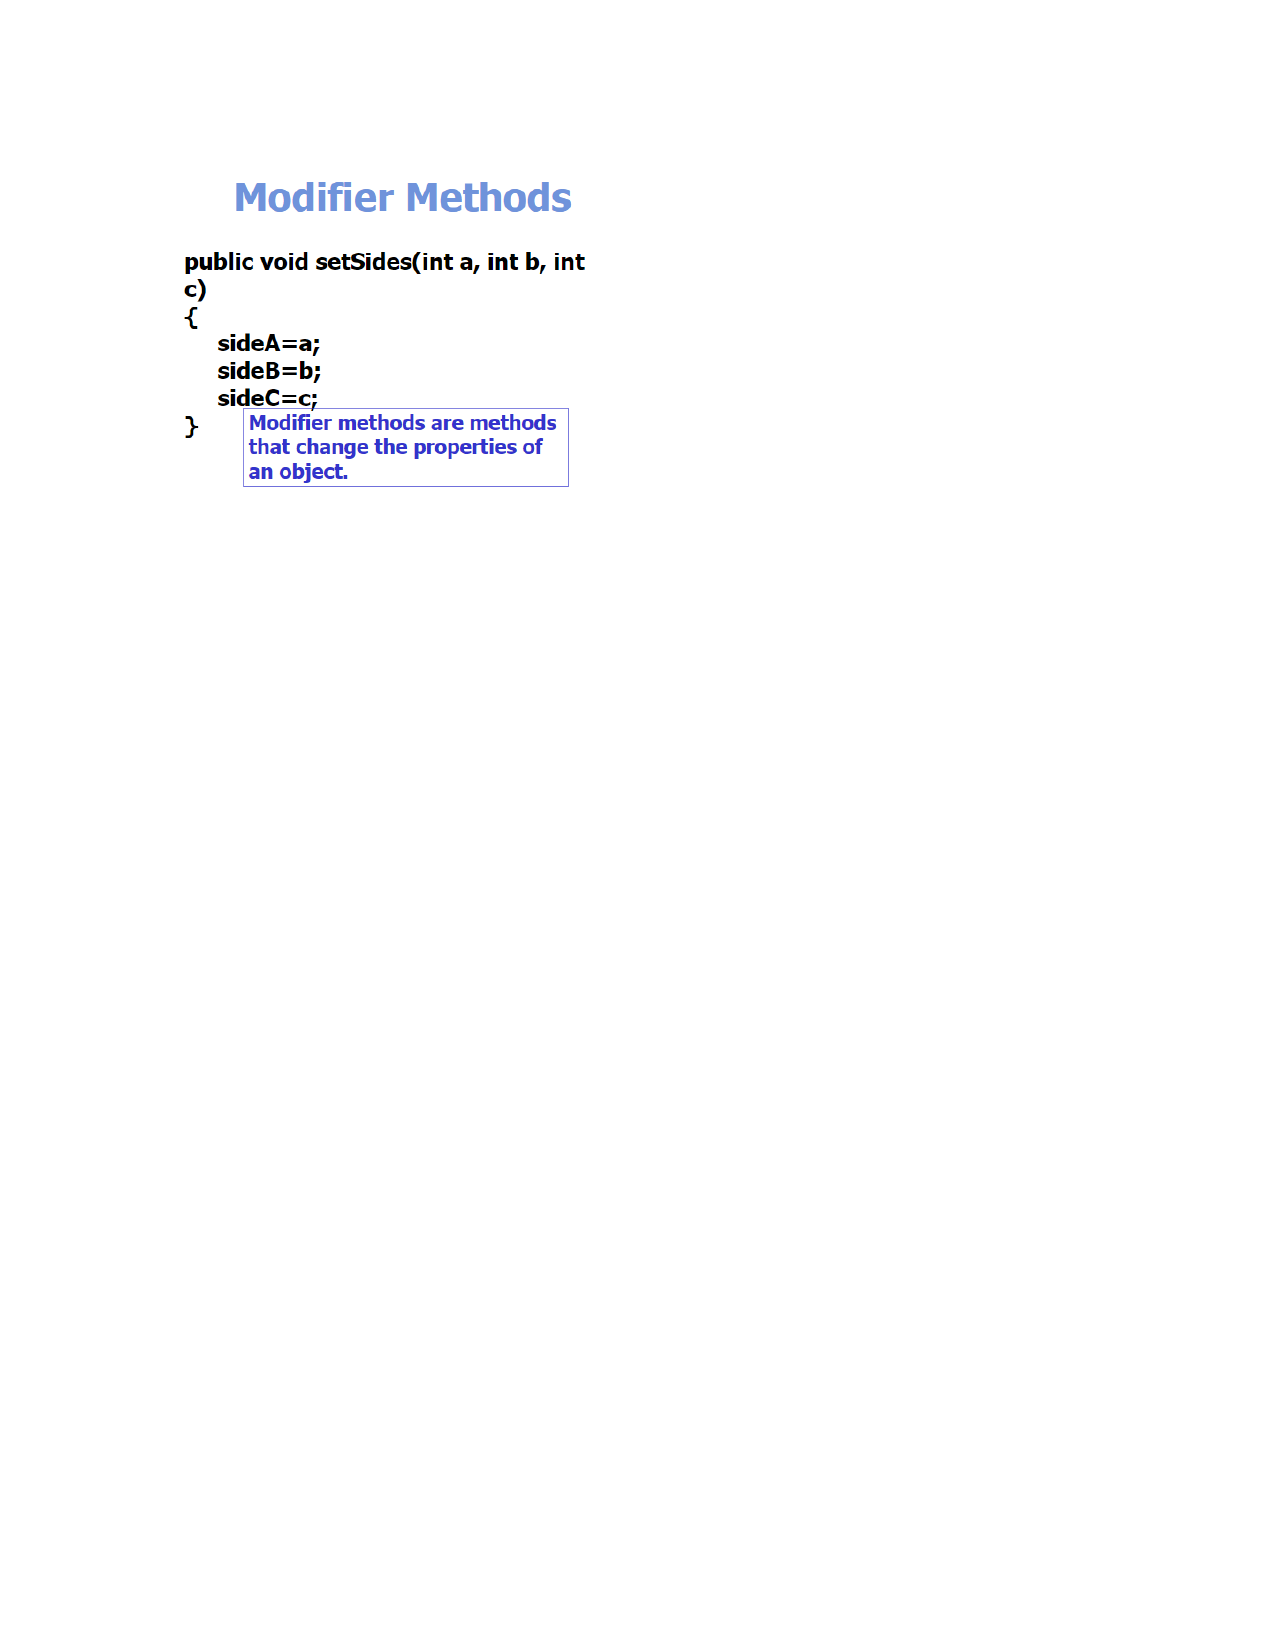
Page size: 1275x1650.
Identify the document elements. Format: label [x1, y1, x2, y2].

picture [153, 168, 632, 522]
